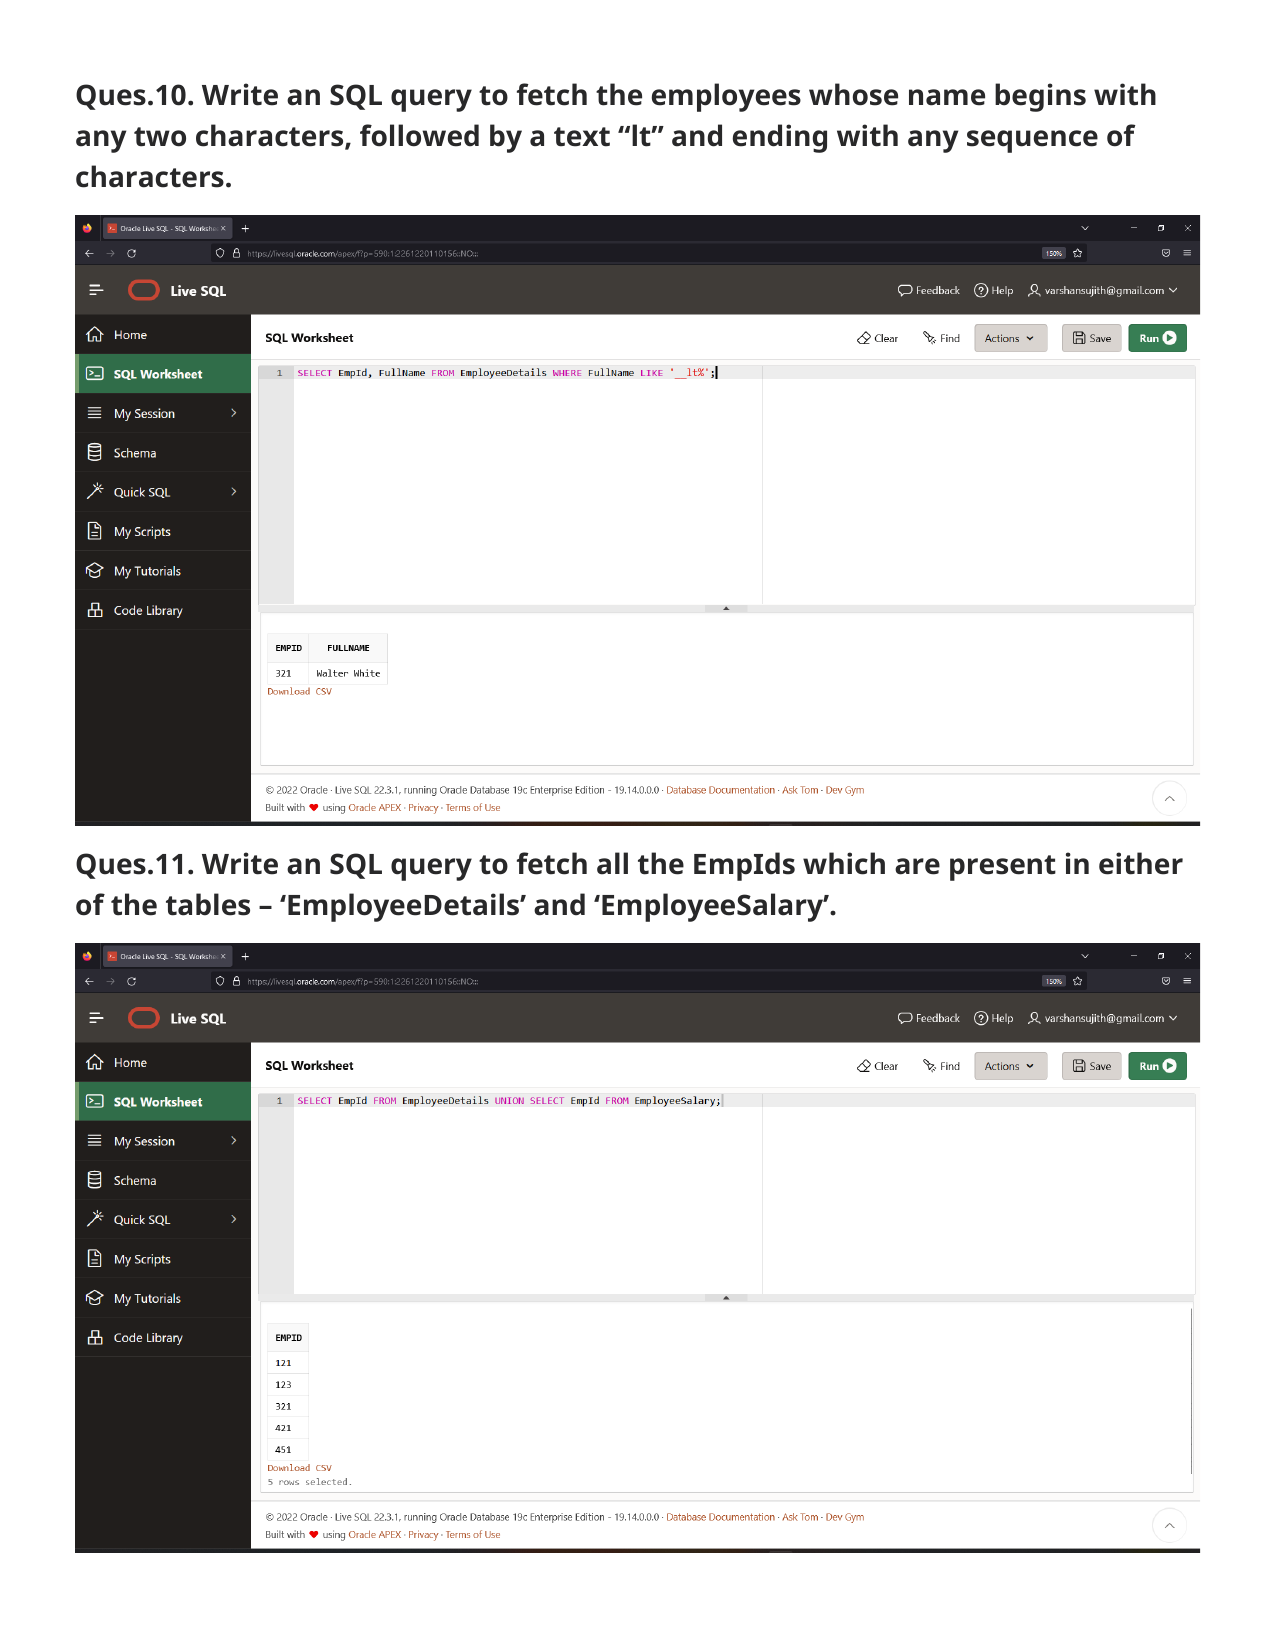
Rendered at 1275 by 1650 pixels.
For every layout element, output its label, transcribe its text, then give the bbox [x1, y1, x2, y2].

text Ques.11. Write an SQL query to fetch all the EmpIds which are present in either of the tables – ‘EmployeeDetails’ and ‘EmployeeSalary’. [75, 844, 1200, 924]
text Ques.10. Write an SQL query to fetch the employees whose name begins with any two characters, followed by a text “lt” and ending with any sequence of characters. [75, 75, 1200, 196]
picture [75, 943, 1200, 1553]
picture [75, 215, 1200, 826]
